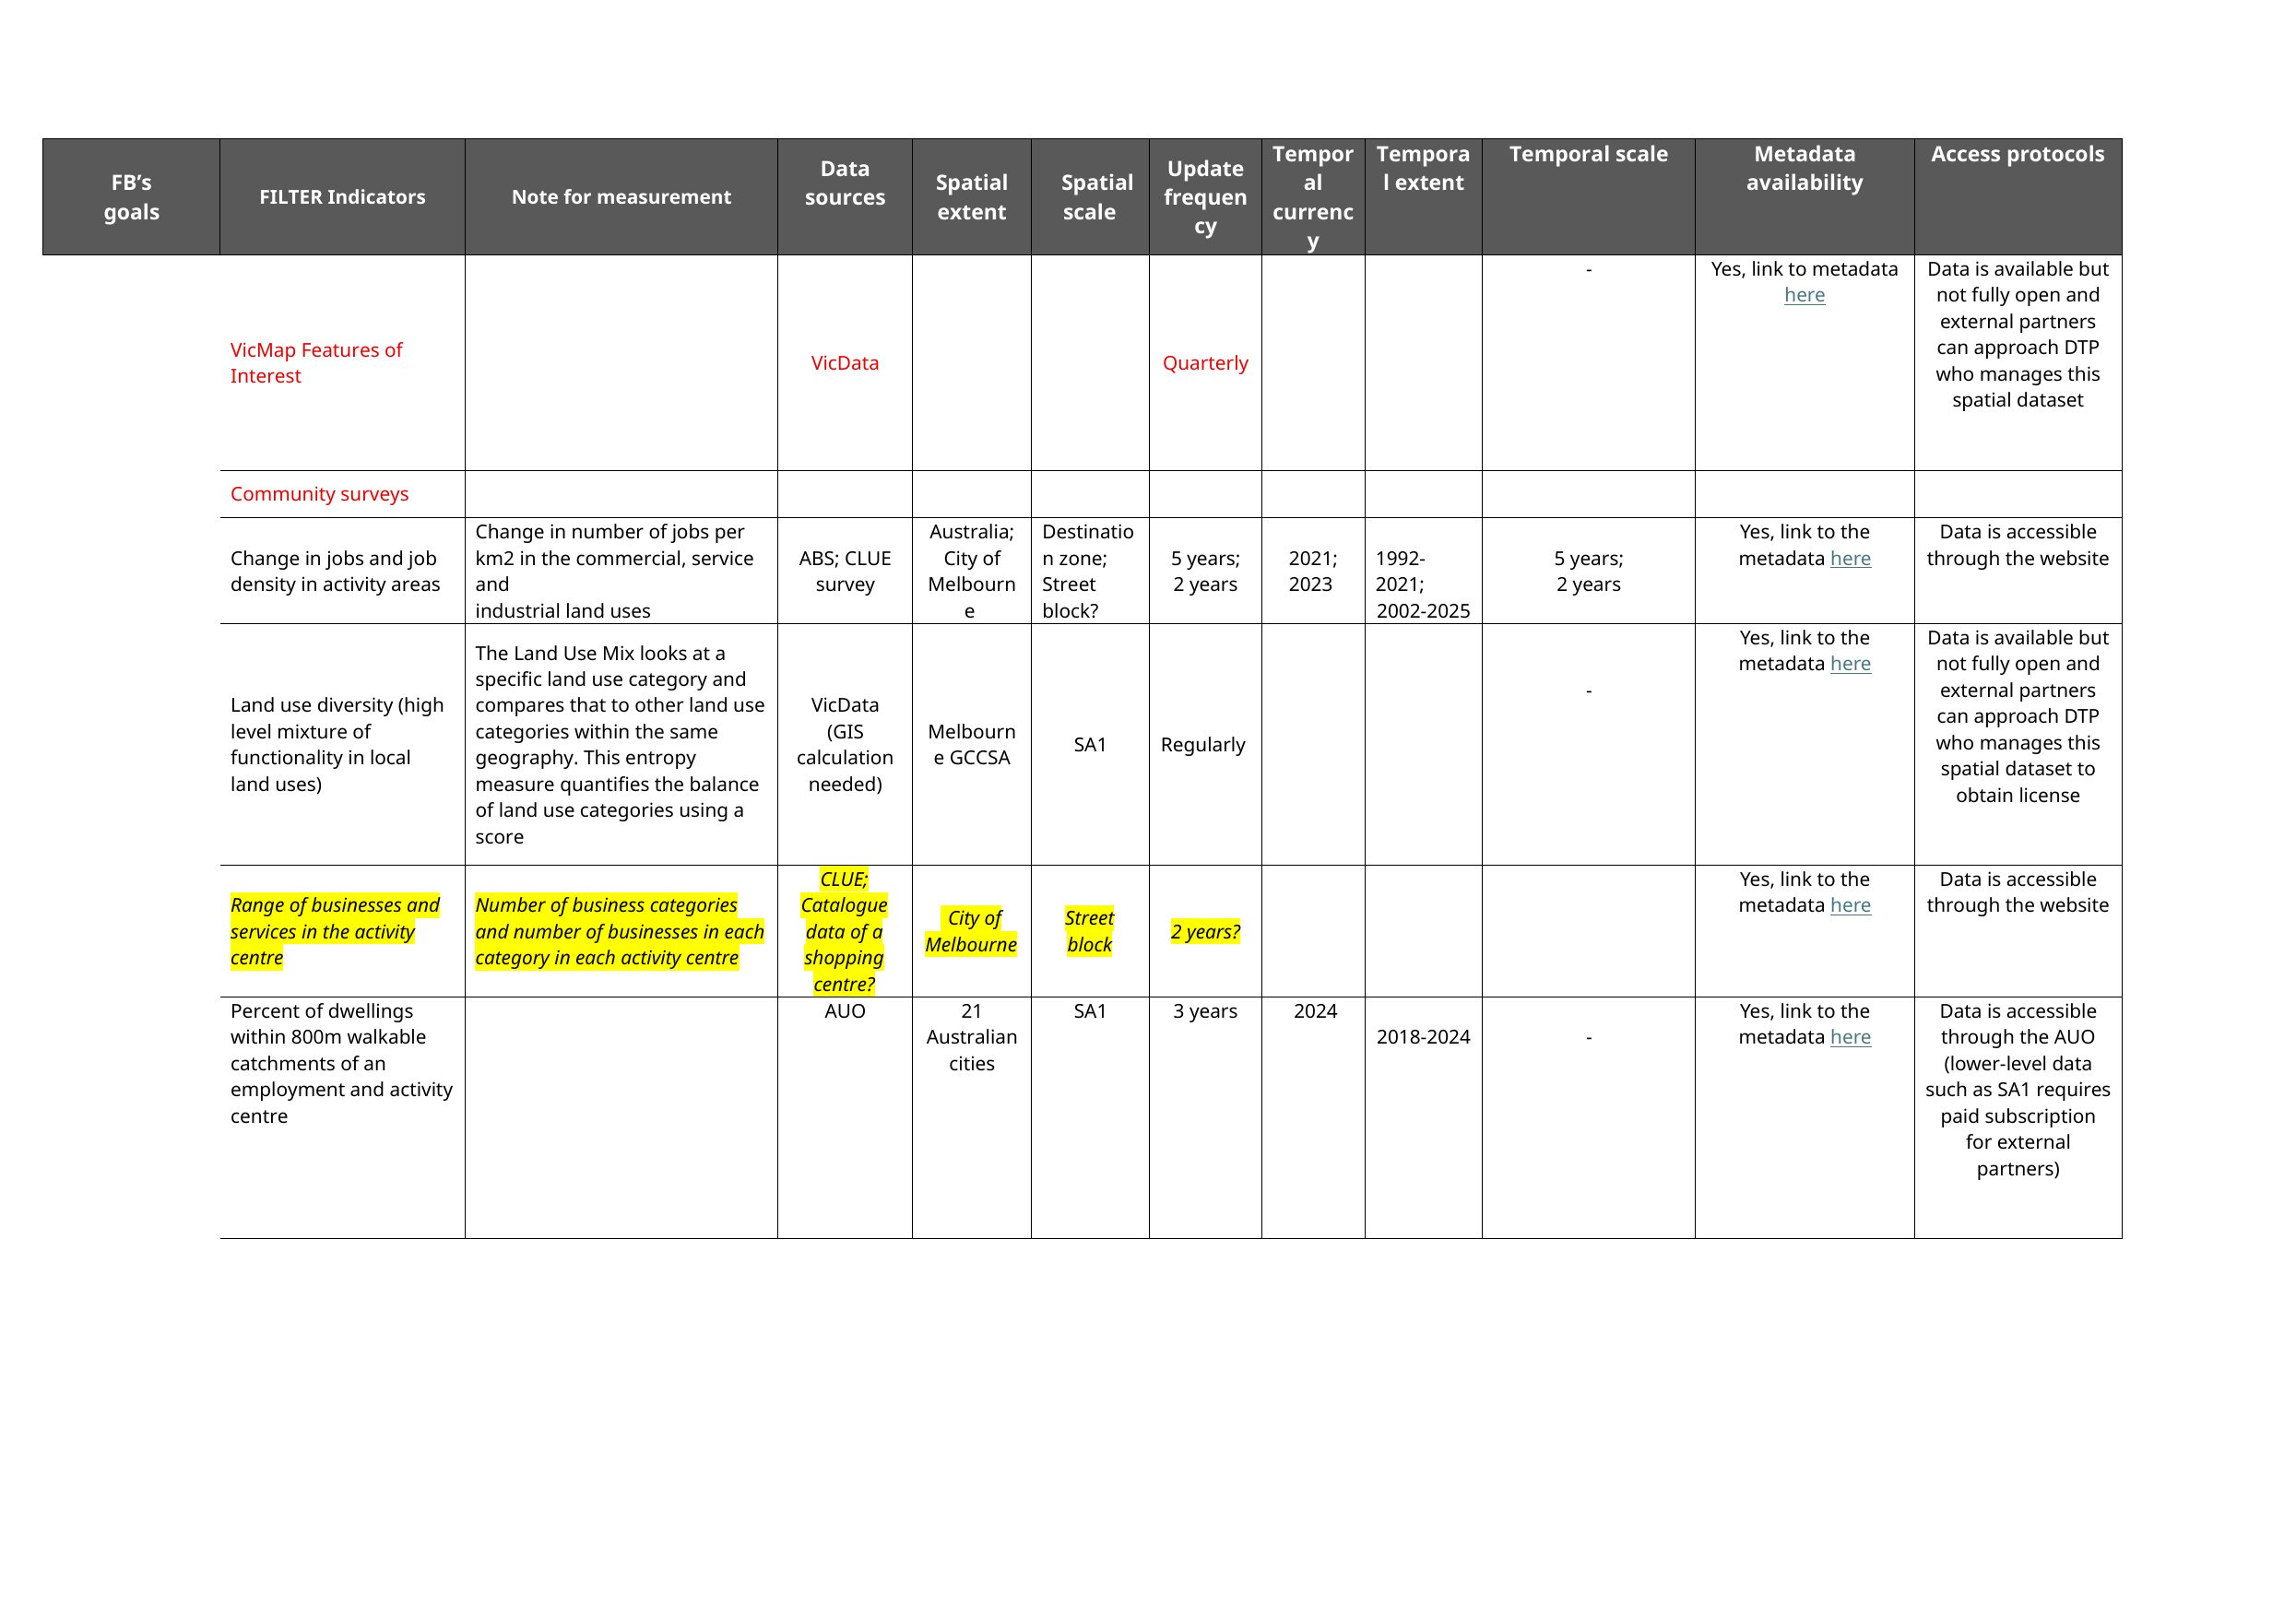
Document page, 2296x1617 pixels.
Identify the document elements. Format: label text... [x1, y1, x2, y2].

table_cell Data is available but not fully open and external partners can approach DTP who manages this spatial dataset to obtain license [1915, 624, 2122, 865]
table_header Temporal extent [1366, 139, 1482, 254]
table_cell Data is available but not fully open and external partners can approach DTP who manages this spatial dataset [1915, 255, 2122, 469]
table_cell SA1 [1032, 624, 1149, 865]
table_cell 5 years; 2 years [1150, 518, 1261, 623]
table_cell [778, 471, 912, 517]
table_header Temporal scale [1483, 139, 1695, 254]
table_cell [1366, 866, 1482, 997]
table_cell 2 years? [1150, 866, 1261, 997]
table_cell [1262, 624, 1365, 865]
table_cell - [1483, 255, 1695, 469]
table_cell [466, 255, 777, 469]
table_cell 2018-2024 [1366, 997, 1482, 1238]
table_cell Change in number of jobs per km2 in the commercial, service and industrial land uses [466, 518, 777, 623]
table_cell [1032, 471, 1149, 517]
table_header Temporal currency [1262, 139, 1365, 254]
table_cell Range of businesses and services in the activity centre [220, 866, 465, 997]
table_cell Yes, link to the metadata here [1696, 997, 1914, 1238]
table_cell [1032, 255, 1149, 469]
table_cell [1150, 471, 1261, 517]
table_cell VicMap Features of Interest [220, 255, 465, 469]
table_header Access protocols [1915, 139, 2122, 254]
table_header Update frequency [1150, 139, 1261, 254]
table_cell [1366, 471, 1482, 517]
table_cell [1366, 624, 1482, 865]
table_cell VicData [778, 255, 912, 469]
table_cell The Land Use Mix looks at a specific land use category and compares that to other land use categories within the same geography. This entropy measure quantifies the balance of land use categories using a score [466, 624, 777, 865]
table_cell [1262, 471, 1365, 517]
table_cell [466, 471, 777, 517]
table_header Spatial extent [913, 139, 1031, 254]
table_header Data sources [778, 139, 912, 254]
table_cell [1262, 866, 1365, 997]
table_cell Data is accessible through the AUO (lower-level data such as SA1 requires paid subscription for external partners) [1915, 997, 2122, 1238]
table_cell [913, 255, 1031, 469]
table_cell Yes, link to the metadata here [1696, 866, 1914, 997]
table_header FILTER Indicators [220, 139, 465, 254]
table_cell - [1483, 997, 1695, 1238]
table_cell Percent of dwellings within 800m walkable catchments of an employment and activity centre [220, 997, 465, 1238]
table_cell [1915, 471, 2122, 517]
table_cell 2021; 2023 [1262, 518, 1365, 623]
table_cell Community surveys [220, 471, 465, 517]
table_cell Land use diversity (high level mixture of functionality in local land uses) [220, 624, 465, 865]
table_cell Australia; City of Melbourne [913, 518, 1031, 623]
table_cell CLUE; Catalogue data of a shopping centre? [778, 866, 912, 997]
table_cell 2024 [1262, 997, 1365, 1238]
table_cell Destination zone; Street block? [1032, 518, 1149, 623]
table_cell Yes, link to the metadata here [1696, 624, 1914, 865]
table_cell Quarterly [1150, 255, 1261, 469]
table_header Spatial scale [1032, 139, 1149, 254]
table_cell Regularly [1150, 624, 1261, 865]
table_cell Data is accessible through the website [1915, 518, 2122, 623]
table_cell 1992-2021; 2002-2025 [1366, 518, 1482, 623]
table_cell SA1 [1032, 997, 1149, 1238]
table_cell AUO [778, 997, 912, 1238]
table_cell Yes, link to the metadata here [1696, 518, 1914, 623]
table_cell [1696, 471, 1914, 517]
table_cell Melbourne GCCSA [913, 624, 1031, 865]
table_cell [1366, 255, 1482, 469]
table_header Note for measurement [466, 139, 777, 254]
table_cell Yes, link to metadata here [1696, 255, 1914, 469]
table_cell City of Melbourne [913, 866, 1031, 997]
table_cell Change in jobs and job density in activity areas [220, 518, 465, 623]
table_cell [913, 471, 1031, 517]
table_cell Number of business categories and number of businesses in each category in each activity centre [466, 866, 777, 997]
table_cell - [1483, 624, 1695, 865]
table_cell 21 Australian cities [913, 997, 1031, 1238]
table_cell ABS; CLUE survey [778, 518, 912, 623]
table_cell Street block [1032, 866, 1149, 997]
table_header FB’s goals [43, 139, 219, 254]
table_header Metadata availability [1696, 139, 1914, 254]
table_cell [1262, 255, 1365, 469]
table_cell Data is accessible through the website [1915, 866, 2122, 997]
table_cell [466, 997, 777, 1238]
table_cell VicData (GIS calculation needed) [778, 624, 912, 865]
table_cell [1483, 471, 1695, 517]
table_cell [1483, 866, 1695, 997]
table_cell 5 years; 2 years [1483, 518, 1695, 623]
table_cell 3 years [1150, 997, 1261, 1238]
